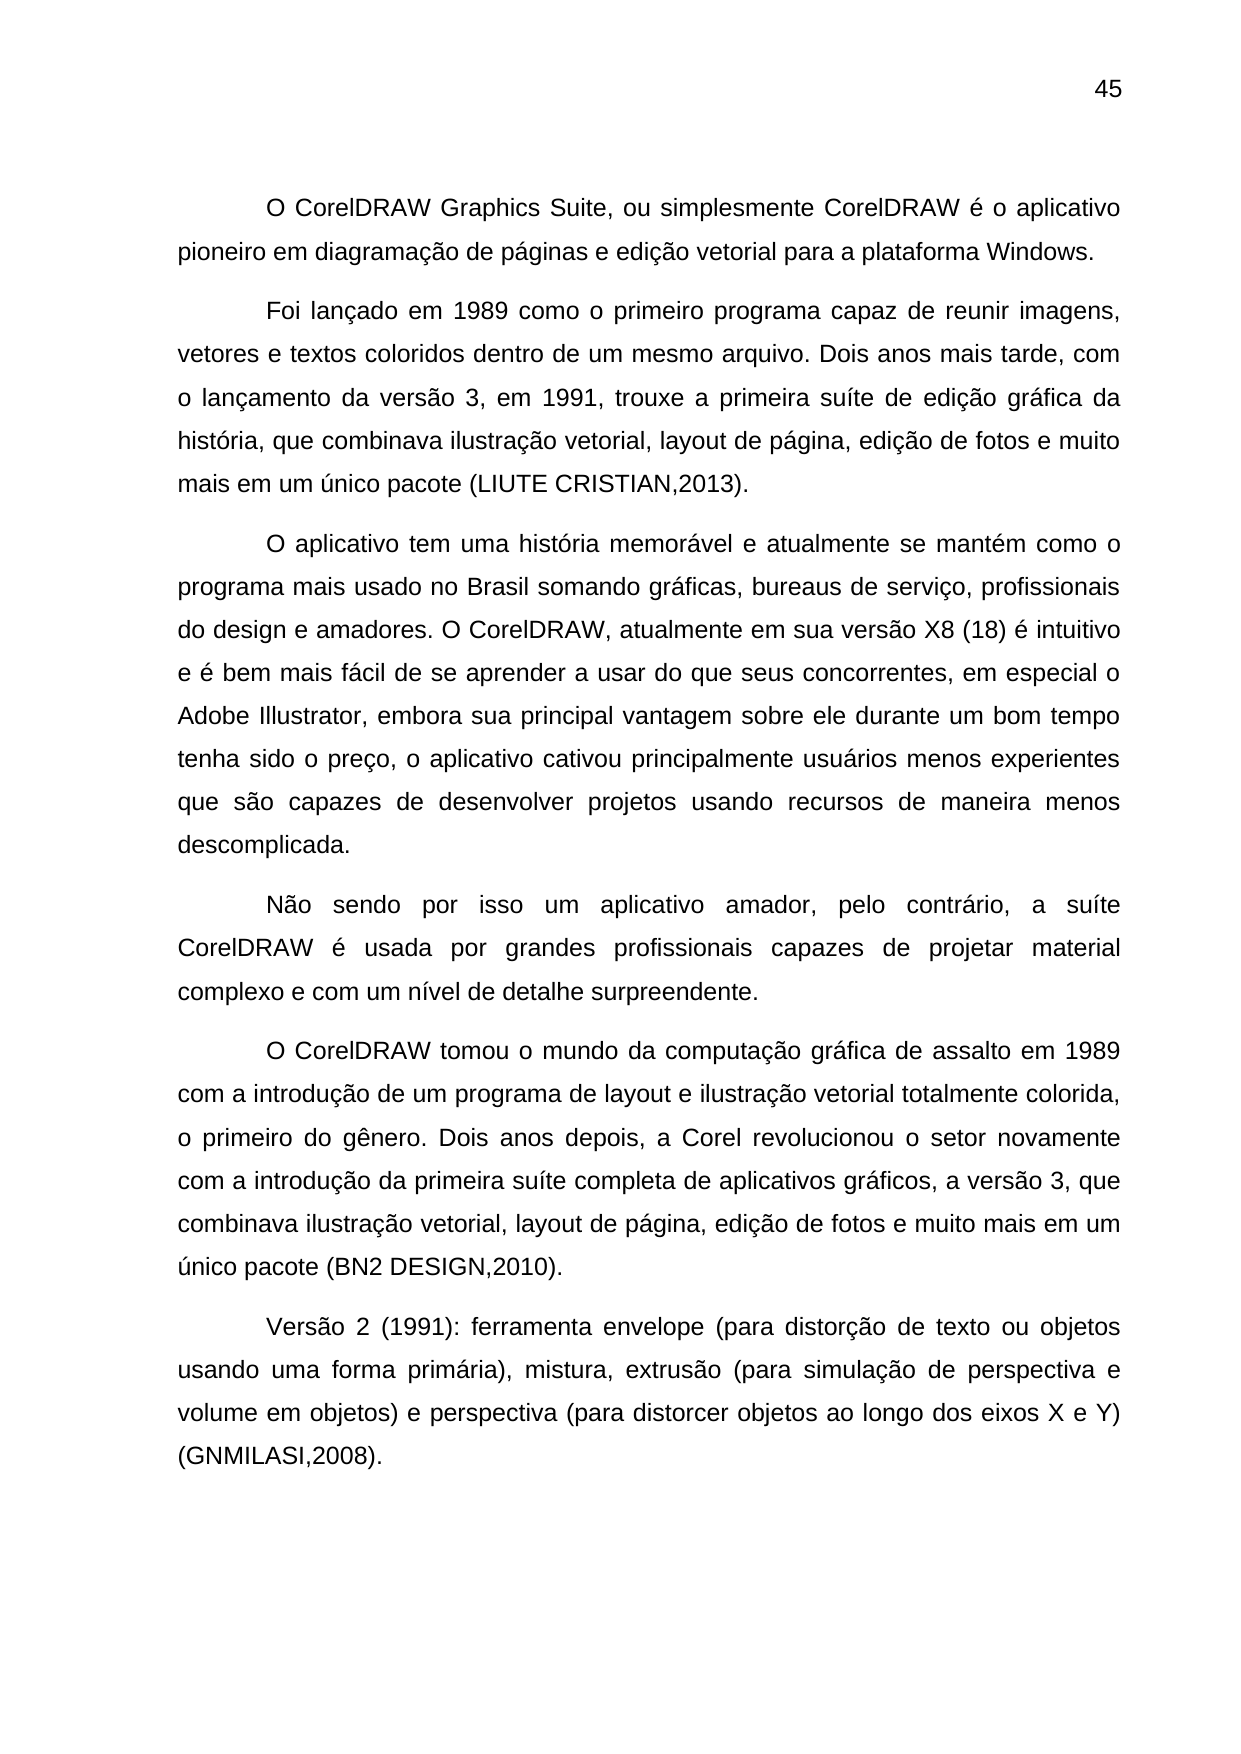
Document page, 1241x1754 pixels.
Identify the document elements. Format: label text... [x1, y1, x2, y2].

subtitle O aplicativo tem uma história memorável e atualmente se mantém como o programa mais usado no Brasil somando gráficas, bureaus de serviço, profissionais do design e amadores. O CorelDRAW, atualmente em sua versão X8 (18) é intuitivo e é bem mais fácil de se aprender a usar do que seus concorrentes, em especial o Adobe Illustrator, embora sua principal vantagem sobre ele durante um bom tempo tenha sido o preço, o aplicativo cativou principalmente usuários menos experientes que são capazes de desenvolver projetos usando recursos de maneira menos descomplicada. [177, 528, 1122, 859]
subtitle O CorelDRAW Graphics Suite, ou simplesmente CorelDRAW é o aplicativo pioneiro em diagramação de páginas e edição vetorial para a plataforma Windows. [177, 193, 1122, 265]
subtitle O CorelDRAW tomou o mundo da computação gráfica de assalto em 1989 com a introdução de um programa de layout e ilustração vetorial totalmente colorida, o primeiro do gênero. Dois anos depois, a Corel revolucionou o setor novamente com a introdução da primeira suíte completa de aplicativos gráficos, a versão 3, que combinava ilustração vetorial, layout de página, edição de fotos e muito mais em um único pacote (BN2 DESIGN,2010). [177, 1036, 1122, 1281]
subtitle Não sendo por isso um aplicativo amador, pelo contrário, a suíte CorelDRAW é usada por grandes profissionais capazes de projetar material complexo e com um nível de detalhe surpreendente. [177, 890, 1122, 1005]
subtitle Foi lançado em 1989 como o primeiro programa capaz de reunir imagens, vetores e textos coloridos dentro de um mesmo arquivo. Dois anos mais tarde, com o lançamento da versão 3, em 1991, trouxe a primeira suíte de edição gráfica da história, que combinava ilustração vetorial, layout de página, edição de fotos e muito mais em um único pacote (LIUTE CRISTIAN,2013). [177, 296, 1122, 497]
subtitle Versão 2 (1991): ferramenta envelope (para distorção de texto ou objetos usando uma forma primária), mistura, extrusão (para simulação de perspectiva e volume em objetos) e perspectiva (para distorcer objetos ao longo dos eixos X e Y) (GNMILASI,2008). [177, 1312, 1122, 1470]
